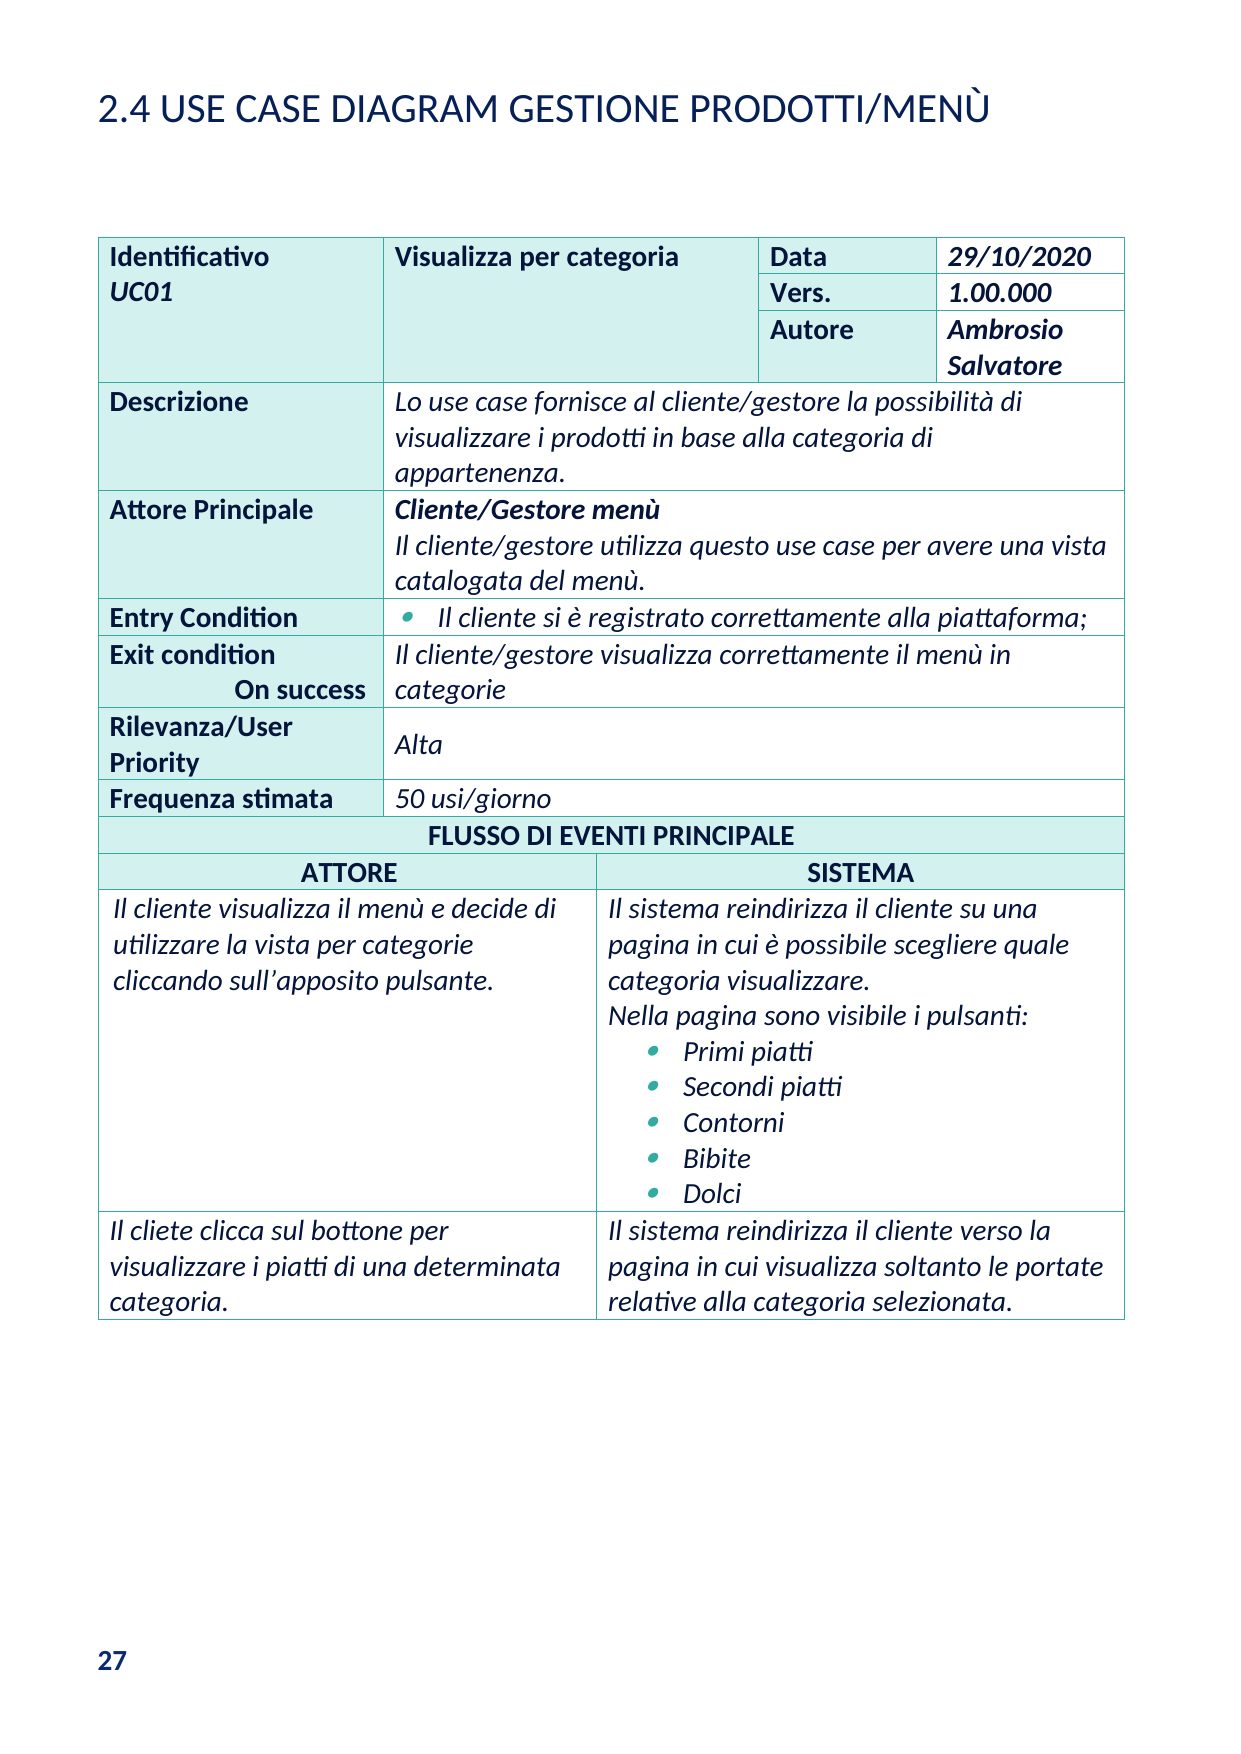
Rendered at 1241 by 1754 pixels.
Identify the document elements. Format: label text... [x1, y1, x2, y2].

table_cell Lo use case fornisce al cliente/gestore la possibilità di visualizzare i prodotti in base alla categoria di appartenenza. [384, 383, 1124, 490]
table_cell Alta [384, 708, 1124, 779]
table_cell Rilevanza/User Priority [99, 708, 383, 779]
table_cell Attore Principale [99, 491, 383, 598]
table_cell Ambrosio Salvatore [937, 311, 1124, 382]
table_cell 50 usi/giorno [384, 780, 1124, 816]
table_cell Descrizione [99, 383, 383, 490]
table_header 29/10/2020 [937, 238, 1124, 273]
table_header Visualizza per categoria [384, 238, 758, 382]
table_cell Il cliente visualizza il menù e decide di utilizzare la vista per categorie cliccando sull’apposito pulsante. [99, 890, 596, 1211]
table_cell Cliente/Gestore menù Il cliente/gestore utilizza questo use case per avere una vista catalogata del menù. [384, 491, 1124, 598]
table_cell Il cliente/gestore visualizza correttamente il menù in categorie [384, 636, 1124, 707]
table_cell Il sistema reindirizza il cliente verso la pagina in cui visualizza soltanto le portate relative alla categoria selezionata. [597, 1212, 1124, 1319]
table_cell Vers. [759, 274, 936, 310]
table_cell 1.00.000 [937, 274, 1124, 310]
subtitle 2.4 USE CASE DIAGRAM GESTIONE PRODOTTI/MENÙ [97, 82, 1143, 132]
table_cell Autore [759, 311, 936, 382]
table_cell Exit condition On success [99, 636, 383, 707]
table_cell Il cliete clicca sul bottone per visualizzare i piatti di una determinata categoria. [99, 1212, 596, 1319]
table_cell Il sistema reindirizza il cliente su una pagina in cui è possibile scegliere quale categoria visualizzare. Nella pagina sono visibile i pulsanti: Primi piatti Secondi piatti Contorni Bibite Dolci [597, 890, 1124, 1211]
table_cell Entry Condition [99, 599, 383, 635]
table_header Data [759, 238, 936, 273]
table_cell Il cliente si è registrato correttamente alla piattaforma; [384, 599, 1124, 635]
table_header Identificativo UC01 [99, 238, 383, 382]
table_cell SISTEMA [597, 854, 1124, 889]
table_cell ATTORE [99, 854, 596, 889]
table_cell Flusso di Eventi Principale [99, 817, 1124, 853]
table_cell Frequenza stimata [99, 780, 383, 816]
